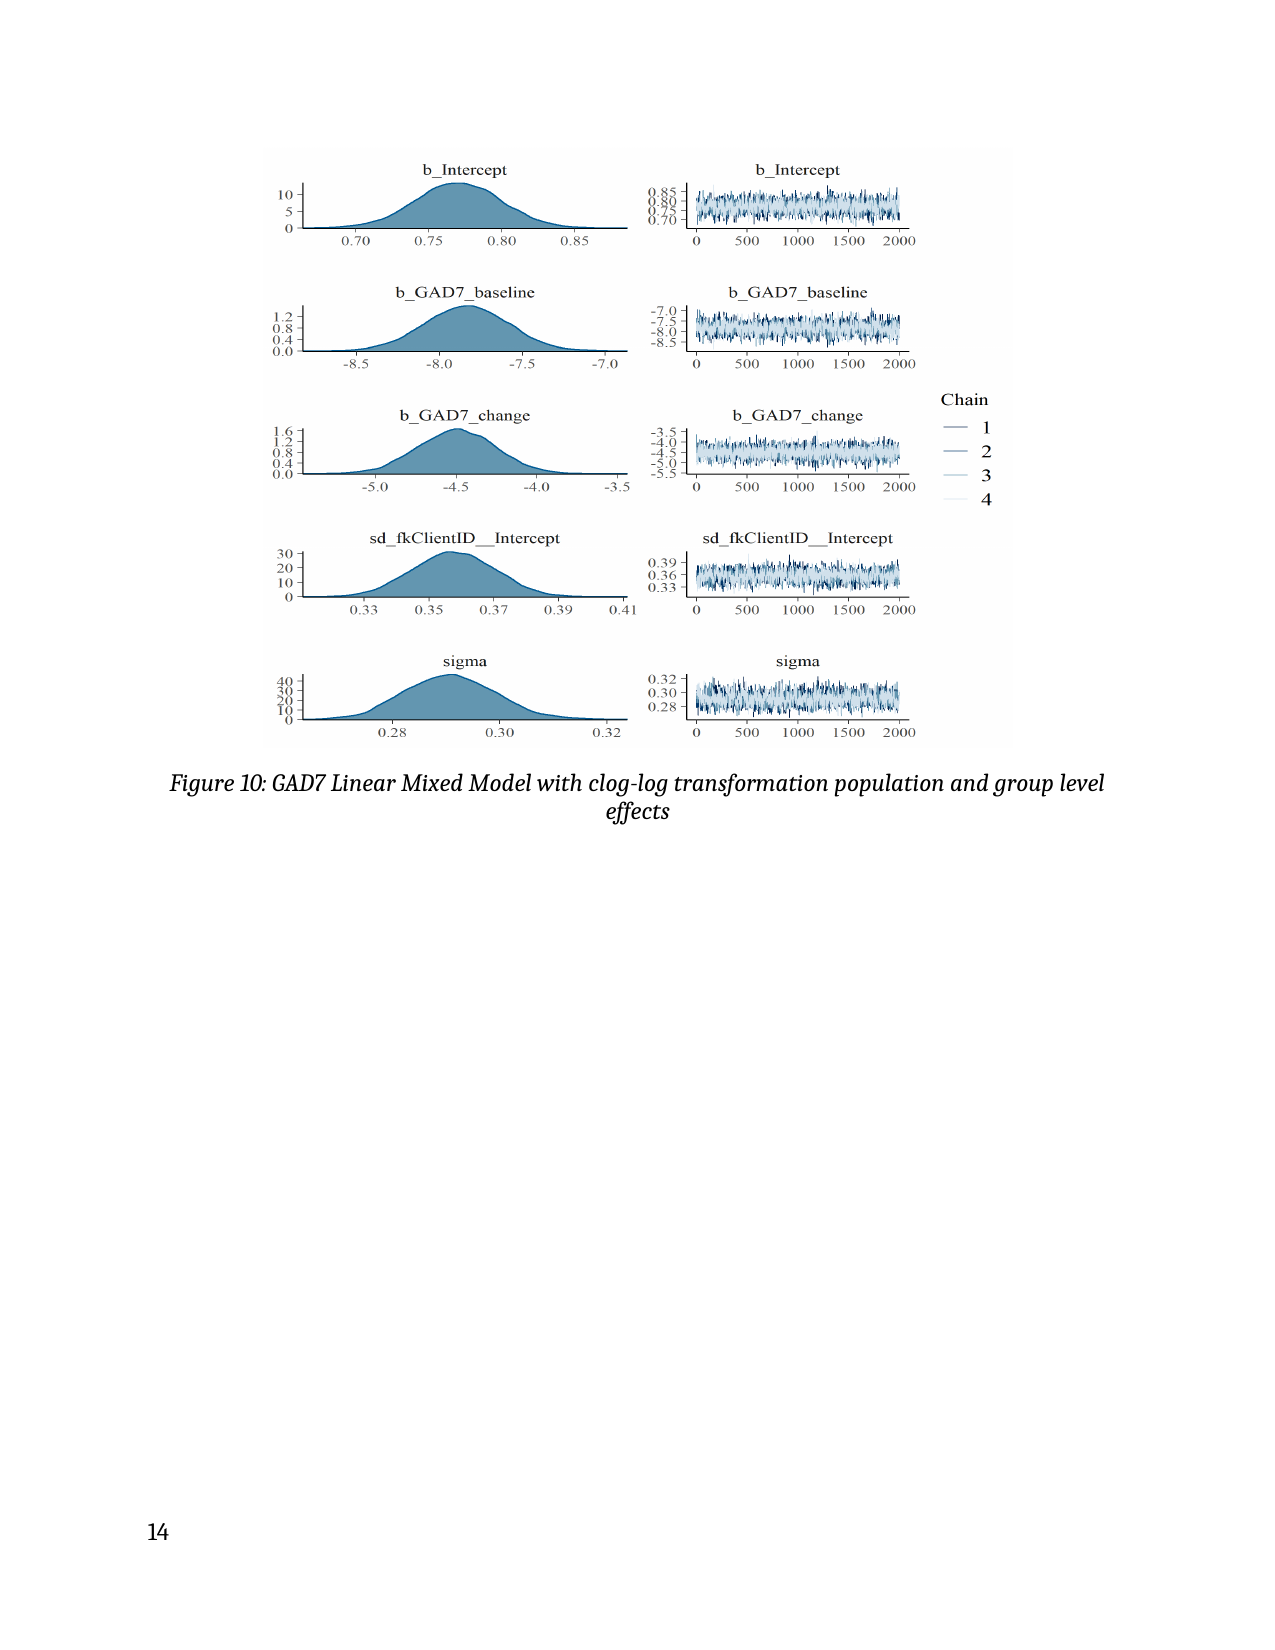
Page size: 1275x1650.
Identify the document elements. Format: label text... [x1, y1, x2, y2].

text Figure : GAD7 Linear Mixed Model with clog-log transformation population and group level effects [148, 768, 1127, 826]
picture [262, 147, 1013, 748]
